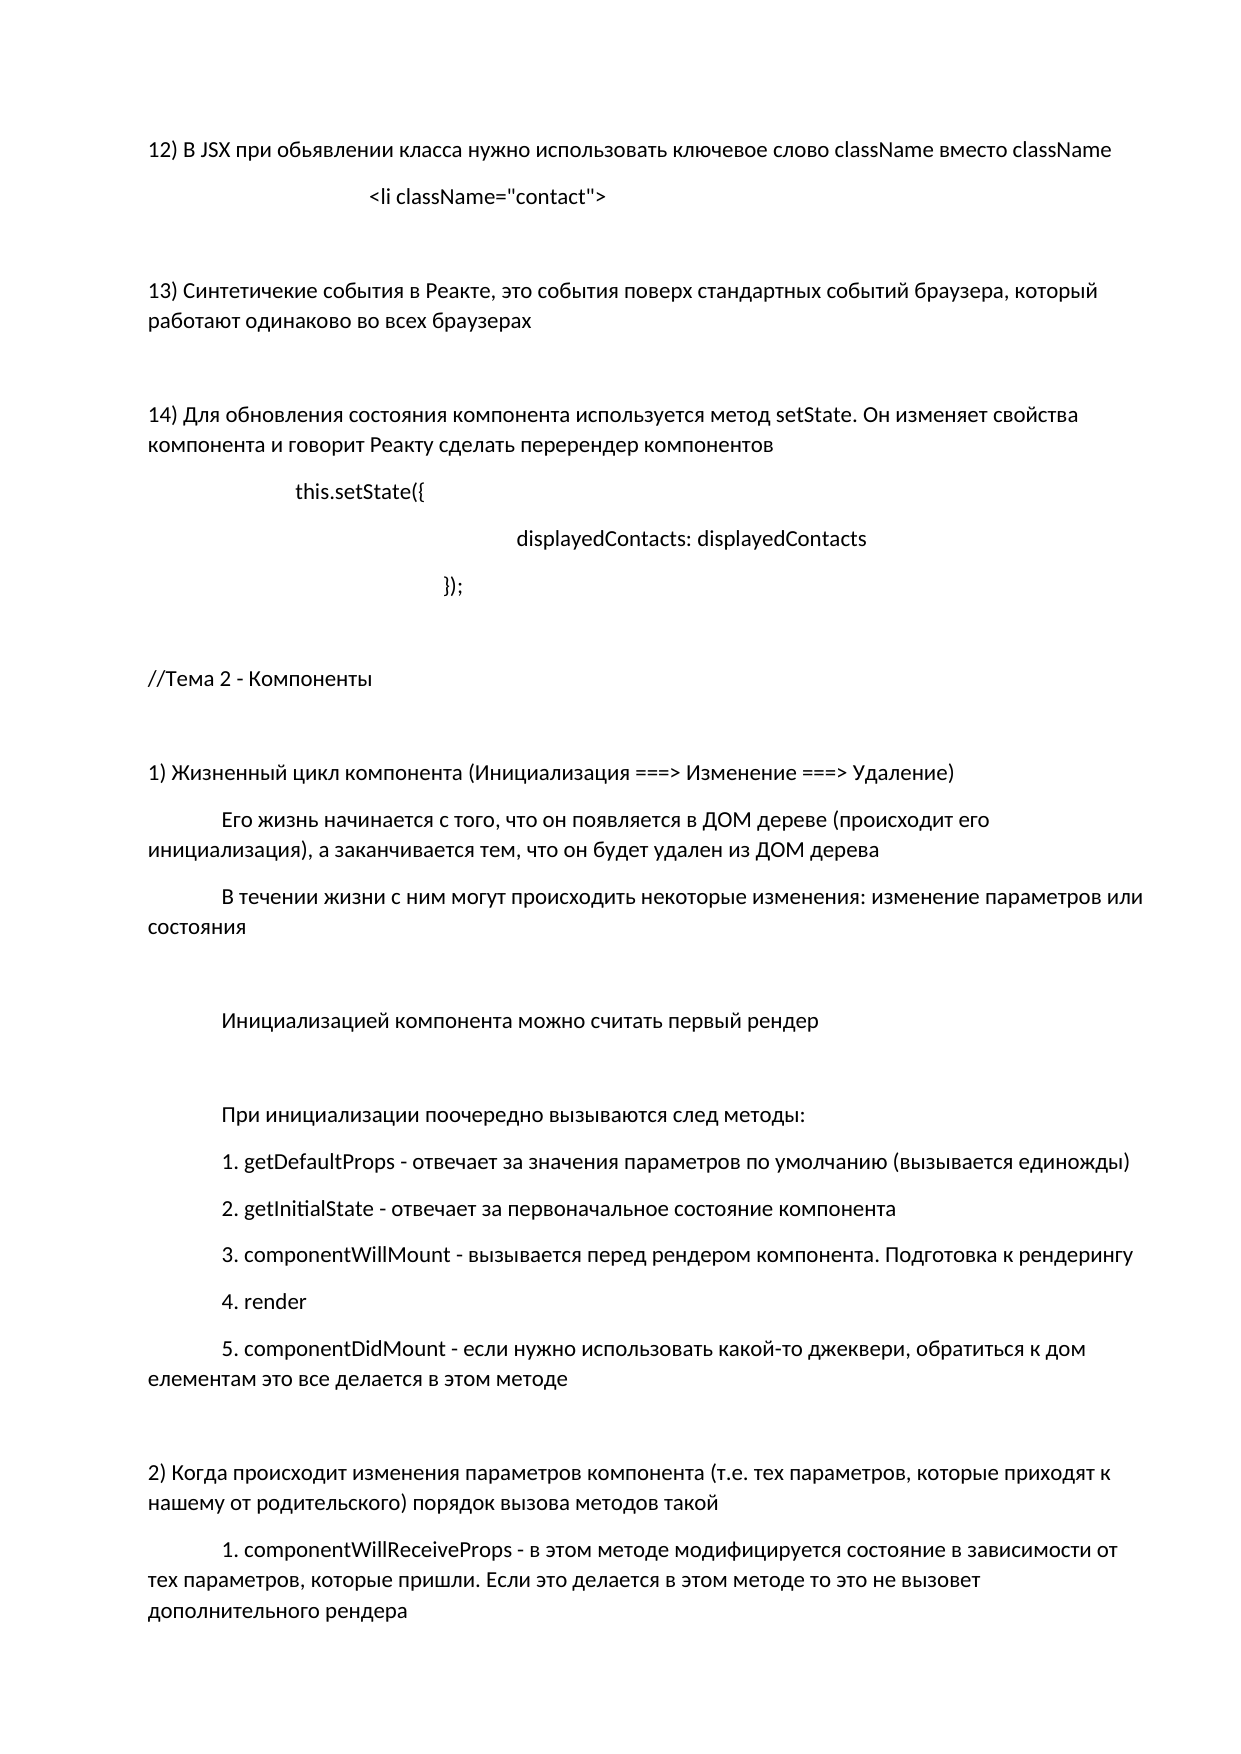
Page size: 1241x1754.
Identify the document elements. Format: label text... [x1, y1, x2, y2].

text 4. render [148, 1287, 1152, 1316]
text 3. componentWillMount - вызывается перед рендером компонента. Подготовка к рендерингу [148, 1241, 1152, 1269]
text 5. componentDidMount - если нужно использовать какой-то джеквери, обратиться к дом елементам это все делается в этом методе [148, 1334, 1152, 1393]
text 2) Когда происходит изменения параметров компонента (т.е. тех параметров, которые приходят к нашему от родительского) порядок вызова методов такой [148, 1458, 1152, 1517]
text При инициализации поочередно вызываются след методы: [148, 1100, 1152, 1128]
text Его жизнь начинается с того, что он появляется в ДОМ дереве (происходит его инициализация), а заканчивается тем, что он будет удален из ДОМ дерева [148, 805, 1152, 863]
text 14) Для обновления состояния компонента используется метод setState. Он изменяет свойства компонента и говорит Реакту сделать перерендер компонентов [148, 400, 1152, 458]
text //Тема 2 - Компоненты [148, 664, 1152, 693]
text 2. getInitialState - отвечает за первоначальное состояние компонента [148, 1194, 1152, 1222]
text this.setState({ [148, 477, 1152, 505]
text Инициализацией компонента можно считать первый рендер [148, 1006, 1152, 1034]
text 13) Синтетичекие события в Реакте, это события поверх стандартных событий браузера, который работают одинаково во всех браузерах [148, 276, 1152, 334]
text <li className="contact"> [148, 182, 1152, 210]
text 12) В JSX при обьявлении класса нужно использовать ключевое слово className вместо className [148, 135, 1152, 163]
text 1. getDefaultProps - отвечает за значения параметров по умолчанию (вызывается единожды) [148, 1147, 1152, 1175]
text 1. componentWillReceiveProps - в этом методе модифицируется состояние в зависимости от тех параметров, которые пришли. Если это делается в этом методе то это не вызовет дополнительного рендера [148, 1535, 1152, 1624]
text В течении жизни с ним могут происходить некоторые изменения: изменение параметров или состояния [148, 882, 1152, 941]
text }); [148, 571, 1152, 599]
text 1) Жизненный цикл компонента (Инициализация ===> Изменение ===> Удаление) [148, 758, 1152, 786]
text displayedContacts: displayedContacts [148, 524, 1152, 552]
